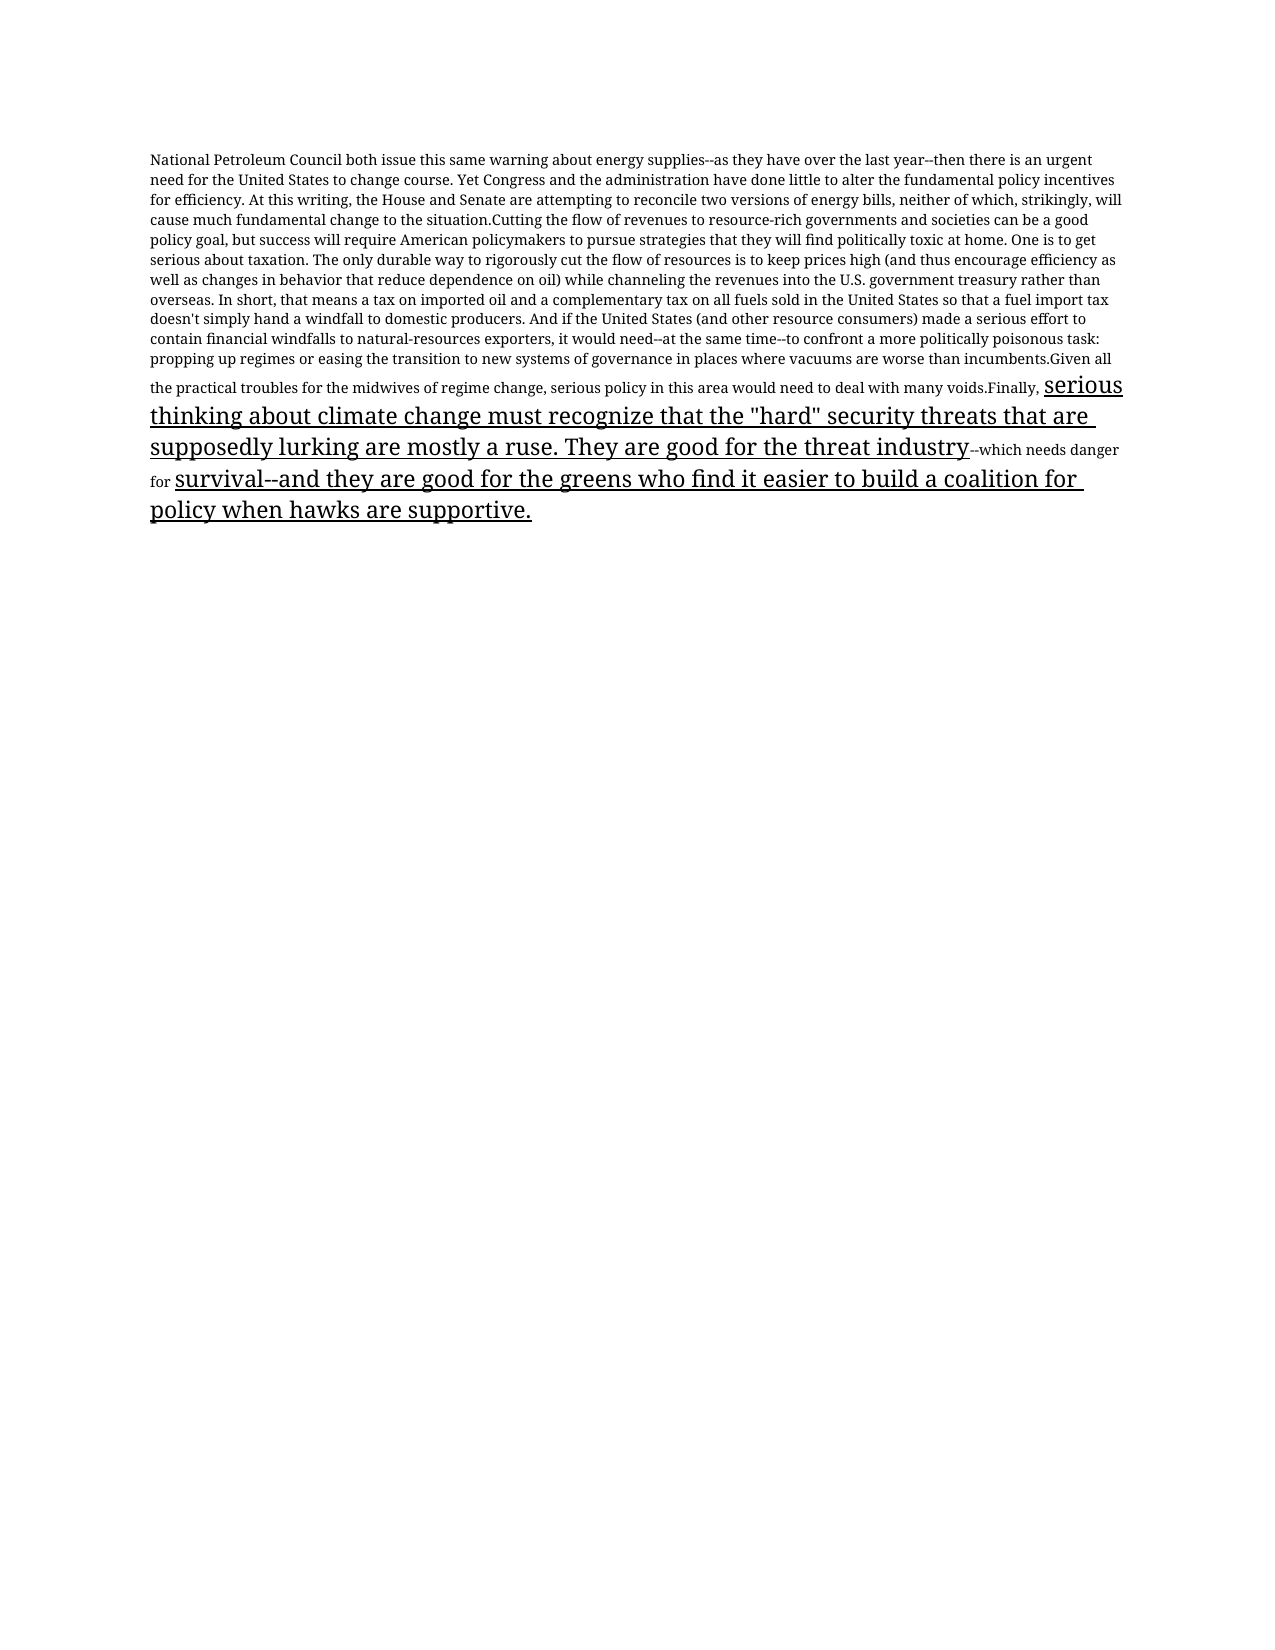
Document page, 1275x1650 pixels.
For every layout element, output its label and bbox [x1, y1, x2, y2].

text [150, 150, 1125, 525]
